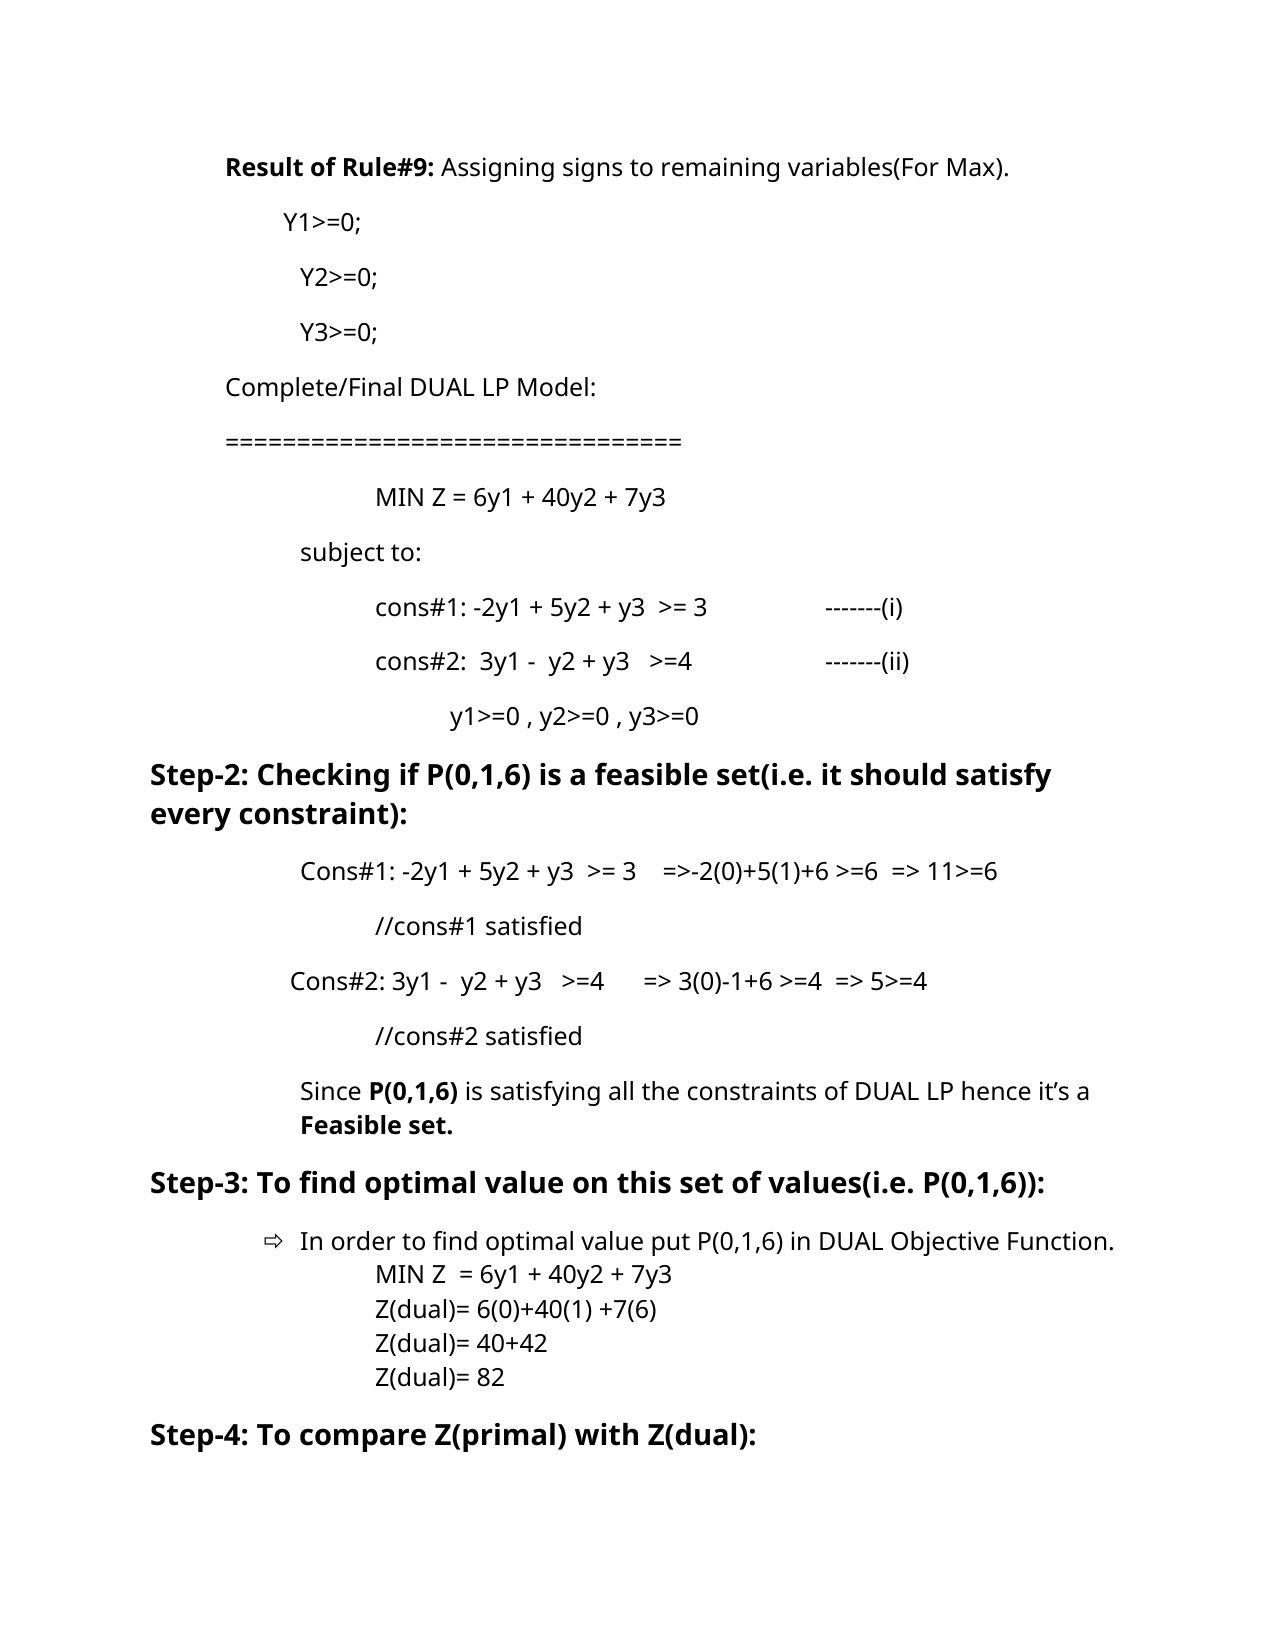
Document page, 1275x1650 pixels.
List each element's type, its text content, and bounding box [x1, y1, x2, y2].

text cons#1: -2y1 + 5y2 + y3 >= 3 -------(i) [225, 589, 1125, 623]
text Complete/Final DUAL LP Model: [225, 369, 1125, 404]
list Z(dual)= 6(0)+40(1) +7(6) [300, 1291, 1125, 1325]
text Y3>=0; [225, 315, 1125, 349]
text Cons#2: 3y1 - y2 + y3 >=4 => 3(0)-1+6 >=4 => 5>=4 [150, 964, 1125, 998]
text ================================ [225, 424, 1125, 458]
text //cons#2 satisfied [150, 1019, 1125, 1053]
list MIN Z = 6y1 + 40y2 + 7y3 [300, 1257, 1125, 1291]
text Since P(0,1,6) is satisfying all the constraints of DUAL LP hence it’s a Feasible set. [300, 1074, 1125, 1142]
text Cons#1: -2y1 + 5y2 + y3 >= 3 =>-2(0)+5(1)+6 >=6 => 11>=6 [225, 854, 1125, 888]
text Result of Rule#9: Assigning signs to remaining variables(For Max). [225, 150, 1125, 184]
text Step-4: To compare Z(primal) with Z(dual): [150, 1414, 1125, 1454]
text cons#2: 3y1 - y2 + y3 >=4 -------(ii) [225, 644, 1125, 678]
text subject to: [225, 534, 1125, 568]
text //cons#1 satisfied [225, 909, 1125, 943]
list In order to find optimal value put P(0,1,6) in DUAL Objective Function. [262, 1223, 1125, 1257]
text Y2>=0; [225, 260, 1125, 294]
text y1>=0 , y2>=0 , y3>=0 [225, 699, 1125, 733]
text Step-3: To find optimal value on this set of values(i.e. P(0,1,6)): [150, 1163, 1125, 1202]
list Z(dual)= 82 [300, 1359, 1125, 1393]
text Y1>=0; [225, 205, 1125, 239]
text Step-2: Checking if P(0,1,6) is a feasible set(i.e. it should satisfy every constraint): [150, 754, 1125, 833]
list Z(dual)= 40+42 [300, 1325, 1125, 1359]
text MIN Z = 6y1 + 40y2 + 7y3 [225, 479, 1125, 513]
